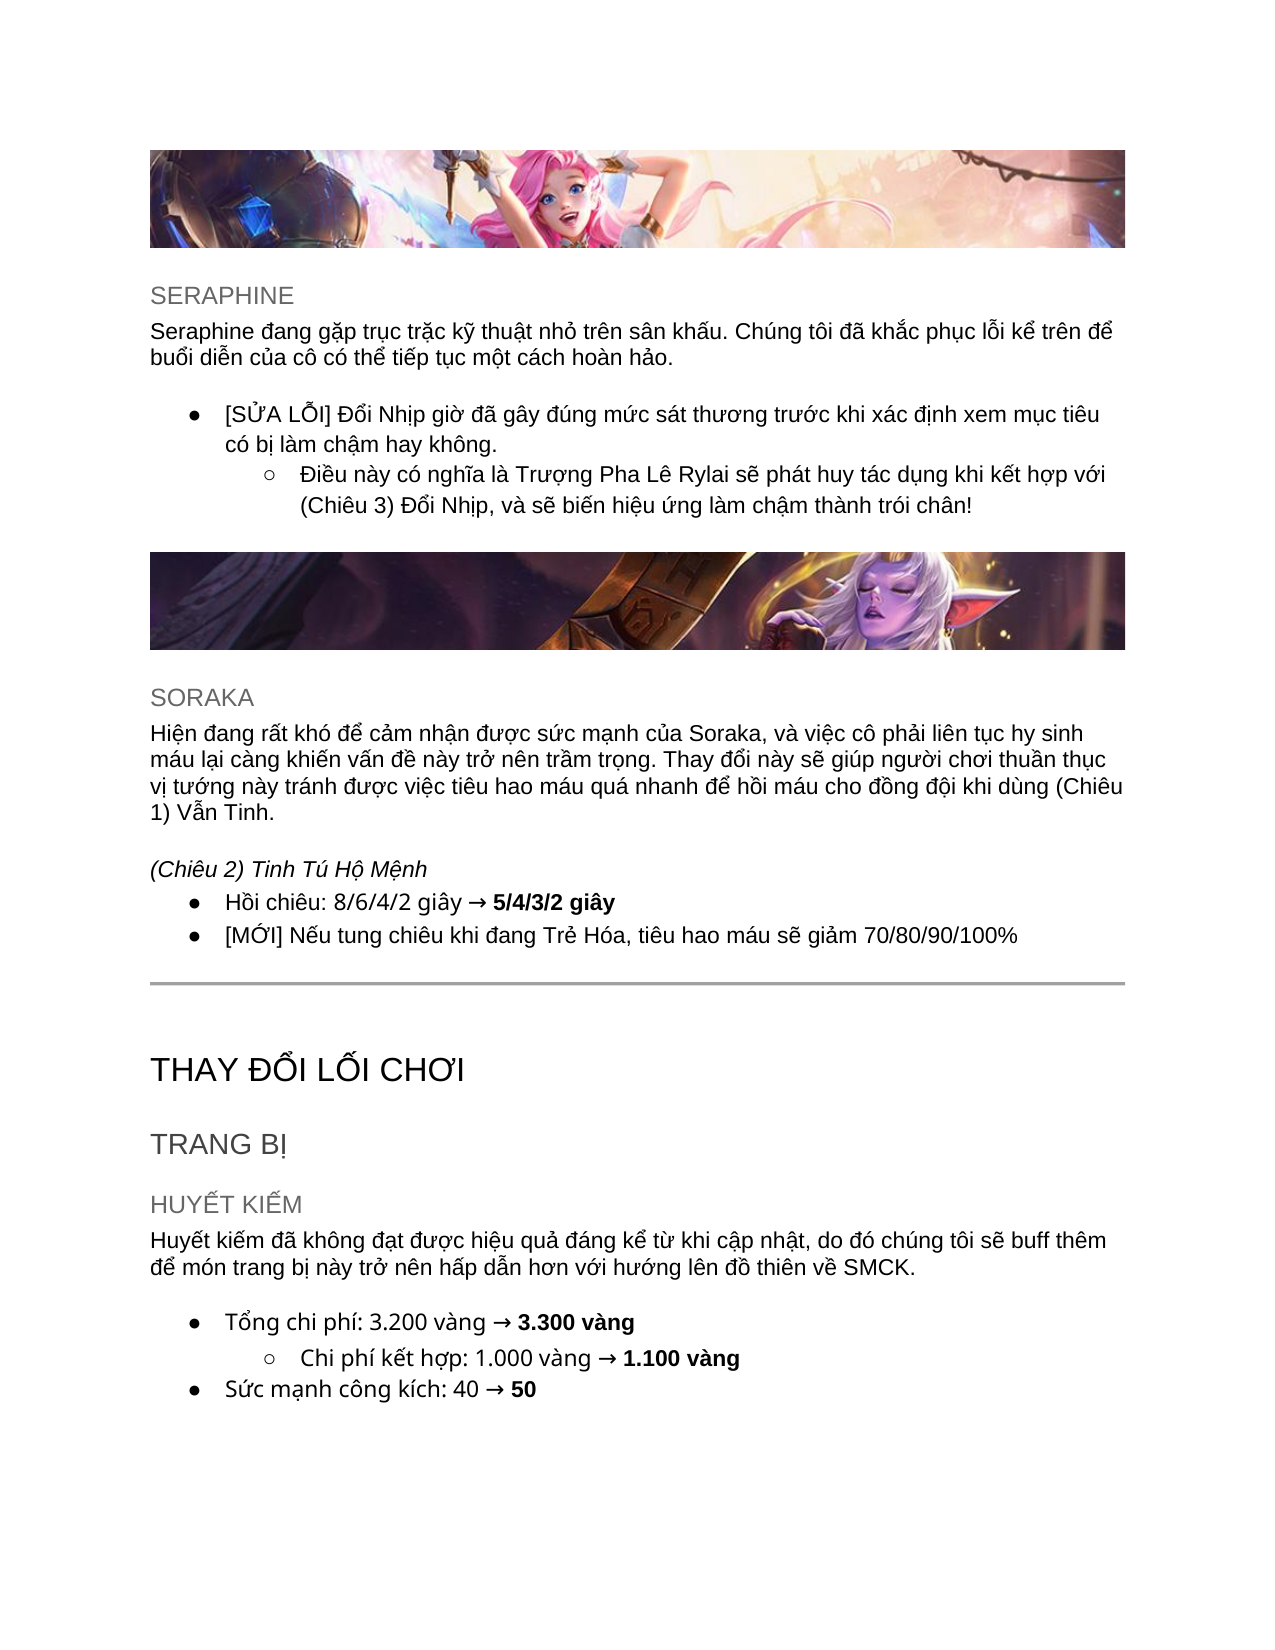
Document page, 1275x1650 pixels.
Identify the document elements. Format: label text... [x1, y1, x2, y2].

subtitle THAY ĐỔI LỐI CHƠI [150, 1050, 1125, 1088]
list Hồi chiêu: 8/6/4/2 giây → 5/4/3/2 giây [187, 886, 1125, 917]
text Hiện đang rất khó để cảm nhận được sức mạnh của Soraka, và việc cô phải liên tục hy sinh máu lại càng khiến vấn đề này trở nên trầm trọng. Thay đổi này sẽ giúp người chơi thuần thục vị tướng này tránh được việc tiêu hao máu quá nhanh để hồi máu cho đồng đội khi dùng (Chiêu 1) Vẫn Tinh. [150, 720, 1125, 825]
list Chi phí kết hợp: 1.000 vàng → 1.100 vàng [262, 1342, 1125, 1373]
subtitle SERAPHINE [150, 281, 1125, 310]
picture [150, 552, 1125, 650]
text (Chiêu 2) Tinh Tú Hộ Mệnh [150, 856, 1125, 882]
list Tổng chi phí: 3.200 vàng → 3.300 vàng [187, 1306, 1125, 1337]
list [SỬA LỖI] Đổi Nhịp giờ đã gây đúng mức sát thương trước khi xác định xem mục tiêu có bị làm chậm hay không. [187, 401, 1125, 457]
subtitle HUYẾT KIẾM [150, 1190, 1125, 1219]
subtitle SORAKA [150, 683, 1125, 712]
list Sức mạnh công kích: 40 → 50 [187, 1373, 1125, 1405]
text Huyết kiếm đã không đạt được hiệu quả đáng kể từ khi cập nhật, do đó chúng tôi sẽ buff thêm để món trang bị này trở nên hấp dẫn hơn với hướng lên đồ thiên về SMCK. [150, 1227, 1125, 1280]
text Seraphine đang gặp trục trặc kỹ thuật nhỏ trên sân khấu. Chúng tôi đã khắc phục lỗi kể trên để buổi diễn của cô có thể tiếp tục một cách hoàn hảo. [150, 318, 1125, 371]
picture [150, 150, 1125, 248]
subtitle TRANG BỊ [150, 1127, 1125, 1161]
list Điều này có nghĩa là Trượng Pha Lê Rylai sẽ phát huy tác dụng khi kết hợp với (Chiêu 3) Đổi Nhịp, và sẽ biến hiệu ứng làm chậm thành trói chân! [262, 461, 1125, 518]
list [MỚI] Nếu tung chiêu khi đang Trẻ Hóa, tiêu hao máu sẽ giảm 70/80/90/100% [187, 922, 1125, 948]
